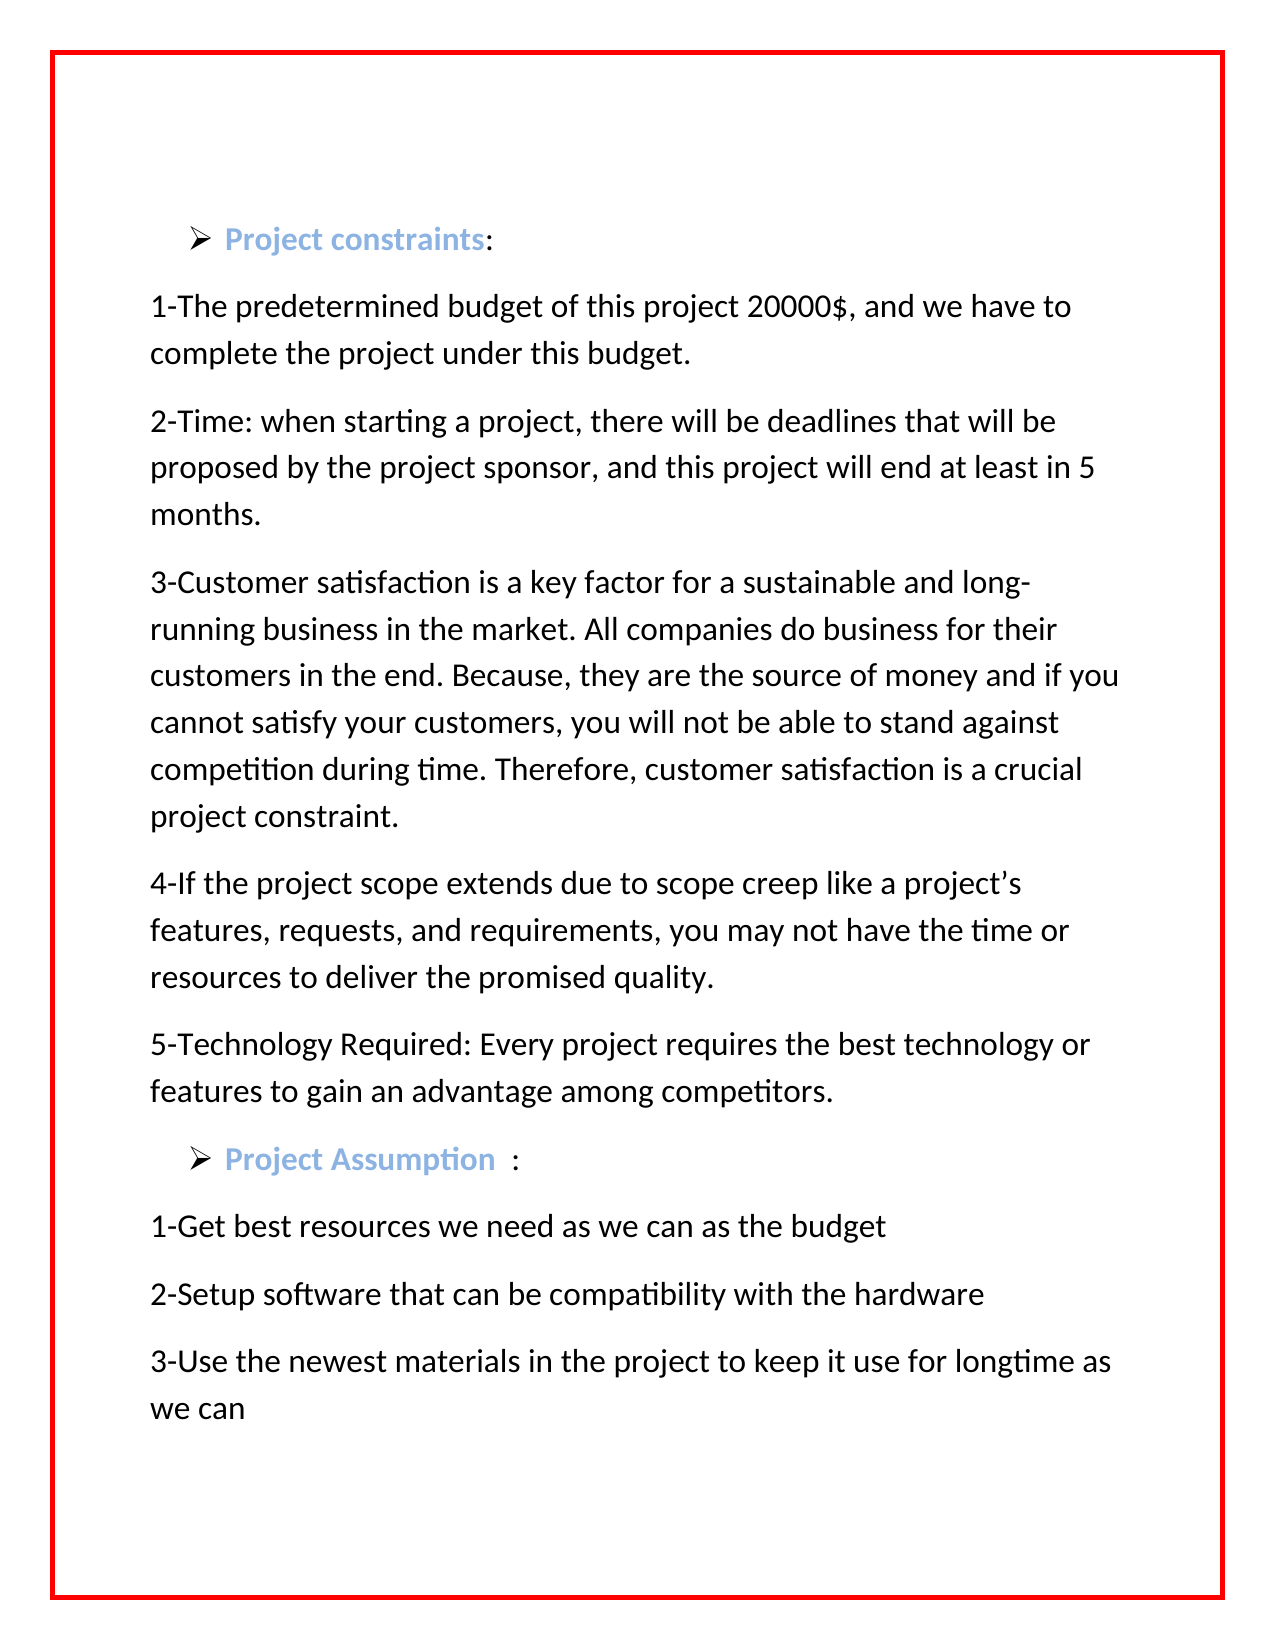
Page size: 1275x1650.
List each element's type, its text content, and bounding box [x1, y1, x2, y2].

text 3-Customer satisfaction is a key factor for a sustainable and long-running business in the market. All companies do business for their customers in the end. Because, they are the source of money and if you cannot satisfy your customers, you will not be able to stand against competition during time. Therefore, customer satisfaction is a crucial project constraint. [150, 561, 1125, 835]
text 2-Setup software that can be compatibility with the hardware [150, 1273, 1125, 1314]
text 3-Use the newest materials in the project to keep it use for longtime as we can [150, 1341, 1125, 1428]
text 1-The predetermined budget of this project 20000$, and we have to complete the project under this budget. [150, 285, 1125, 373]
text 2-Time: when starting a project, there will be deadlines that will be proposed by the project sponsor, and this project will end at least in 5 months. [150, 399, 1125, 534]
text 1-Get best resources we need as we can as the budget [150, 1205, 1125, 1246]
text 5-Technology Required: Every project requires the best technology or features to gain an advantage among competitors. [150, 1023, 1125, 1111]
text 4-If the project scope extends due to scope creep like a project’s features, requests, and requirements, you may not have the time or resources to deliver the promised quality. [150, 862, 1125, 996]
list Project Assumption : [187, 1138, 1125, 1178]
list Project constraints: [187, 218, 1125, 258]
